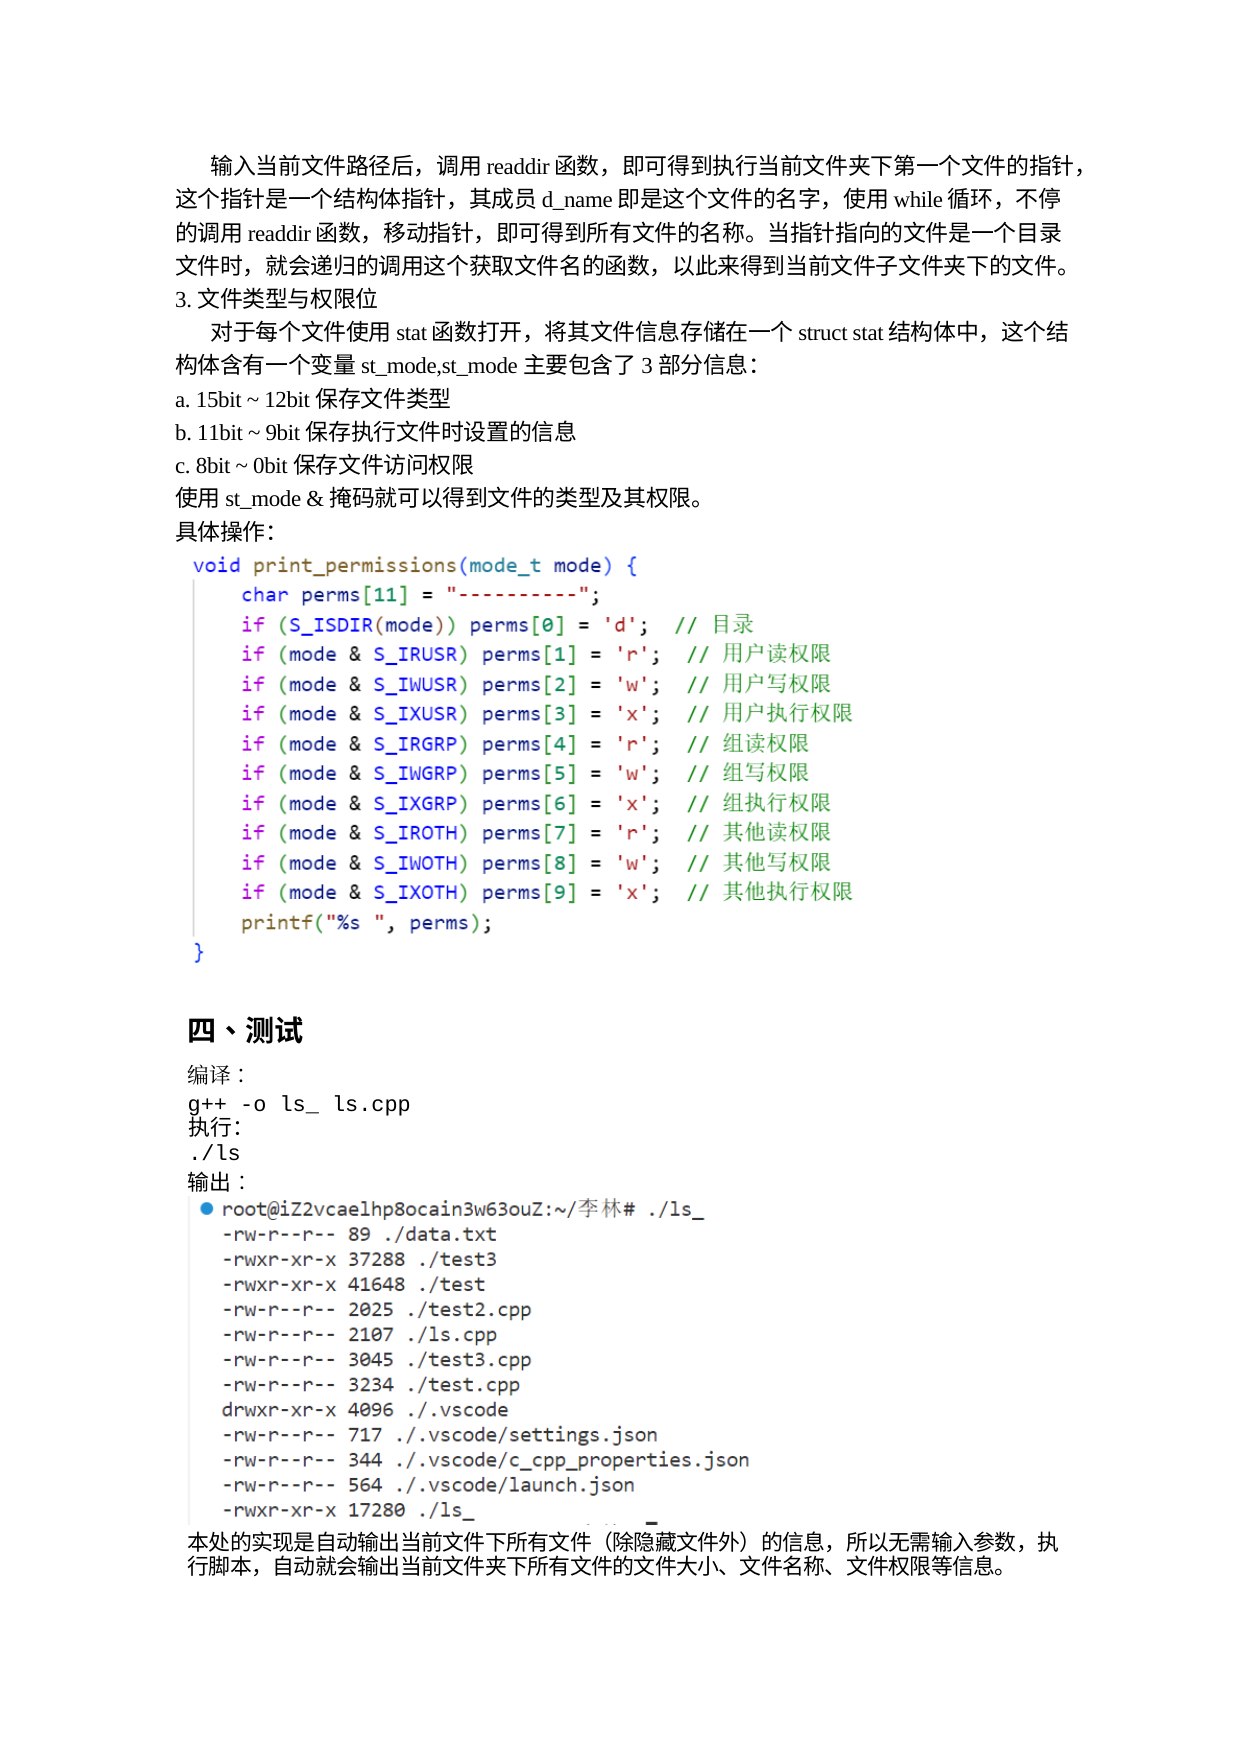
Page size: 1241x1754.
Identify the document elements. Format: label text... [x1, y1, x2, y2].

list 文件类型与权限位 [175, 281, 1076, 314]
text g++ -o ls_ ls.cpp [187, 1092, 1076, 1116]
picture [187, 1196, 955, 1525]
text 具体操作： [175, 513, 1076, 547]
text 输出： [187, 1165, 1076, 1197]
text 本处的实现是自动输出当前文件下所有文件（除隐藏文件外）的信息，所以无需输入参数，执行脚本，自动就会输出当前文件夹下所有文件的文件大小、文件名称、文件权限等信息。 [187, 1530, 1065, 1580]
subtitle 四、测试 [187, 1007, 1076, 1050]
text 使用st_mode & 掩码就可以得到文件的类型及其权限。 [175, 480, 1076, 513]
text 对于每个文件使用stat函数打开，将其文件信息存储在一个struct stat结构体中，这个结构体含有一个变量st_mode,st_mode 主要包含了 3 部分信息： a. 15bit ~ 12bit 保存文件类型 b. 11bit ~ 9bit 保存执行文件时设置的信息 c. 8bit ~ 0bit 保存文件访问权限 [175, 314, 1076, 480]
text 编译： [187, 1051, 1076, 1092]
text 执行： [175, 1116, 1076, 1141]
text 输入当前文件路径后，调用readdir函数，即可得到执行当前文件夹下第一个文件的指针，这个指针是一个结构体指针，其成员d_name即是这个文件的名字，使用while循环，不停的调用readdir函数，移动指针，即可得到所有文件的名称。当指针指向的文件是一个目录文件时，就会递归的调用这个获取文件名的函数，以此来得到当前文件子文件夹下的文件。 [175, 148, 1076, 281]
picture [175, 546, 913, 969]
text ./ls [175, 1141, 1076, 1165]
